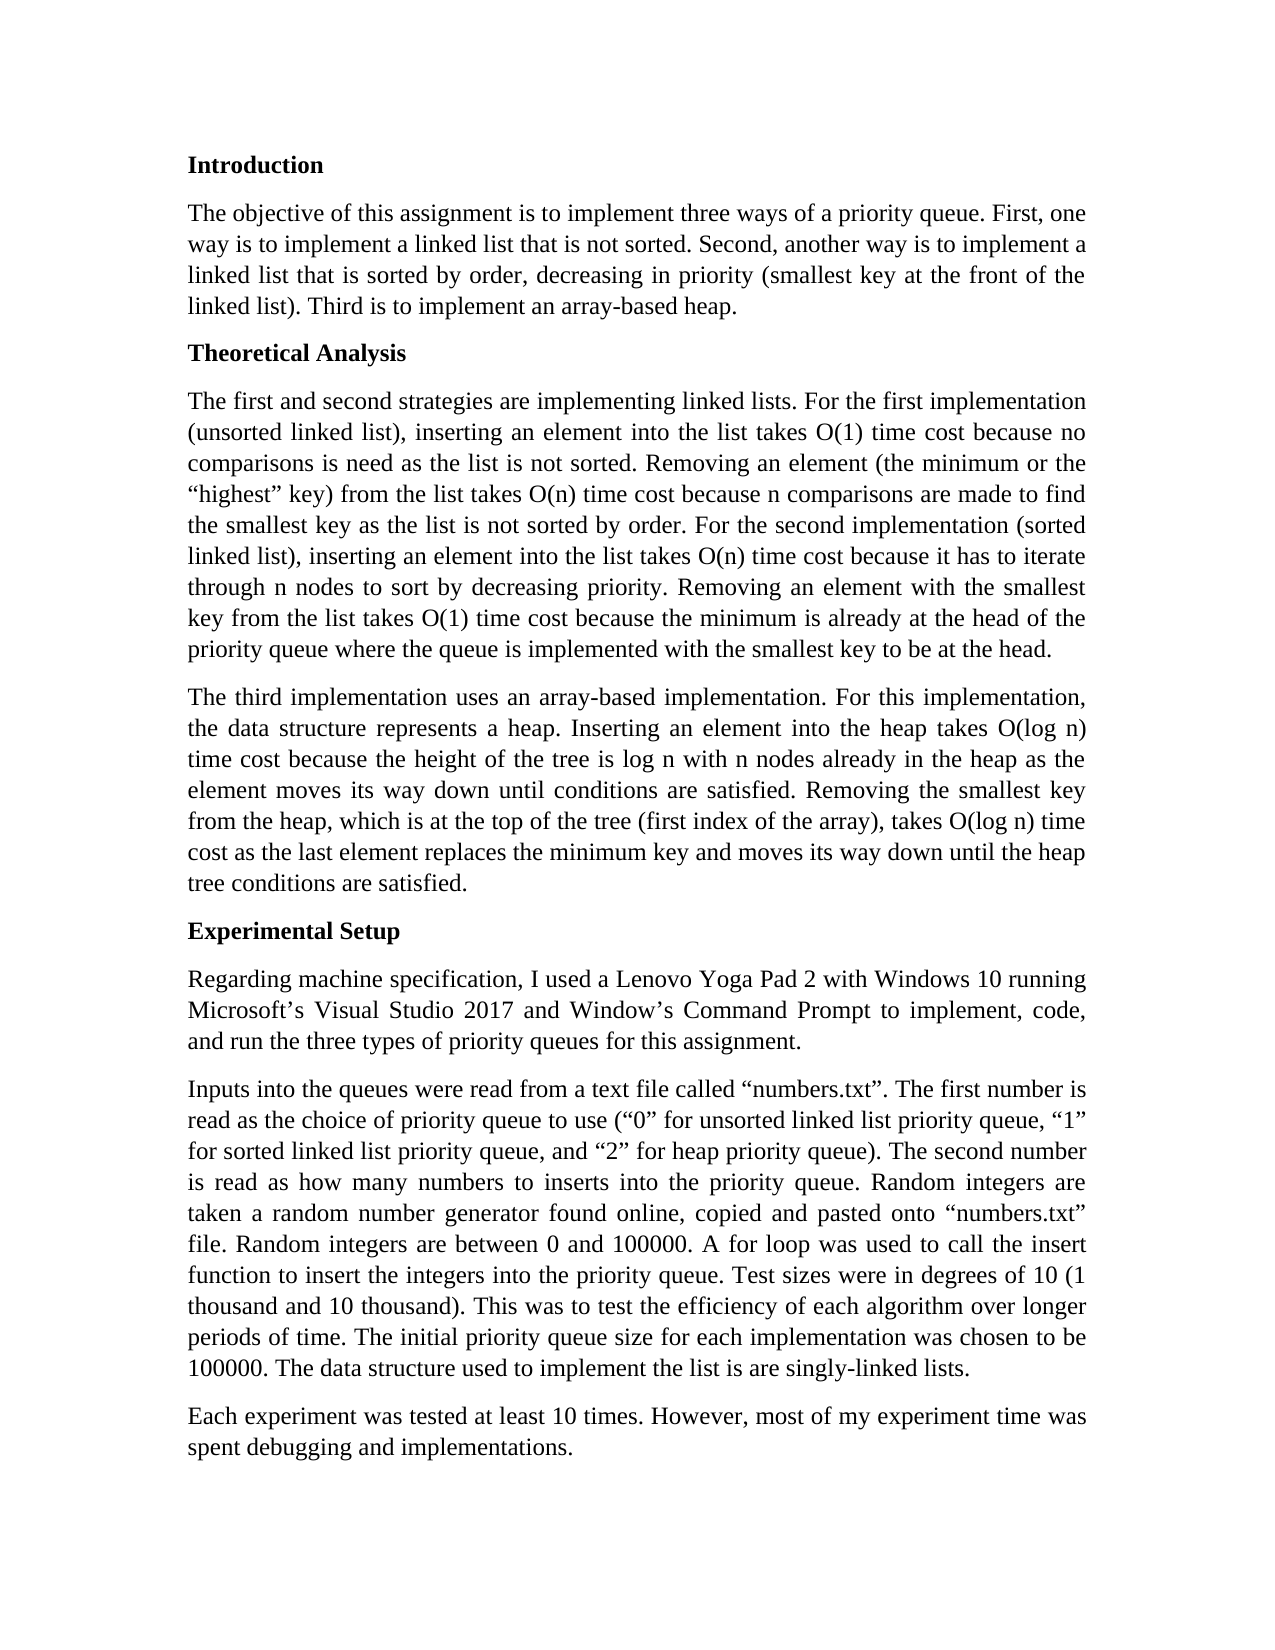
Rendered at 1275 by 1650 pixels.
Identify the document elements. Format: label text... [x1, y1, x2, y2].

text Each experiment was tested at least 10 times. However, most of my experiment time was spent debugging and implementations. [187, 1401, 1087, 1461]
text The third implementation uses an array-based implementation. For this implementation, the data structure represents a heap. Inserting an element into the heap takes O(log n) time cost because the height of the tree is log n with n nodes already in the heap as the element moves its way down until conditions are satisfied. Removing the smallest key from the heap, which is at the top of the tree (first index of the array), takes O(log n) time cost as the last element replaces the minimum key and moves its way down until the heap tree conditions are satisfied. [187, 682, 1087, 897]
text Theoretical Analysis [187, 338, 1087, 367]
text Inputs into the queues were read from a text file called “numbers.txt”. The first number is read as the choice of priority queue to use (“0” for unsorted linked list priority queue, “1” for sorted linked list priority queue, and “2” for heap priority queue). The second number is read as how many numbers to inserts into the priority queue. Random integers are taken a random number generator found online, copied and pasted onto “numbers.txt” file. Random integers are between 0 and 100000. A for loop was used to call the insert function to insert the integers into the priority queue. Test sizes were in degrees of 10 (1 thousand and 10 thousand). This was to test the efficiency of each algorithm over longer periods of time. The initial priority queue size for each implementation was chosen to be 100000. The data structure used to implement the list is are singly-linked lists. [187, 1074, 1087, 1382]
text Introduction [187, 150, 1087, 179]
text The first and second strategies are implementing linked lists. For the first implementation (unsorted linked list), inserting an element into the list takes O(1) time cost because no comparisons is need as the list is not sorted. Removing an element (the minimum or the “highest” key) from the list takes O(n) time cost because n comparisons are made to find the smallest key as the list is not sorted by order. For the second implementation (sorted linked list), inserting an element into the list takes O(n) time cost because it has to iterate through n nodes to sort by decreasing priority. Removing an element with the smallest key from the list takes O(1) time cost because the minimum is already at the head of the priority queue where the queue is implemented with the smallest key to be at the head. [187, 386, 1087, 663]
text Experimental Setup [187, 916, 1087, 945]
text Regarding machine specification, I used a Lenovo Yoga Pad 2 with Windows 10 running Microsoft’s Visual Studio 2017 and Window’s Command Prompt to implement, code, and run the three types of priority queues for this assignment. [187, 964, 1087, 1055]
text The objective of this assignment is to implement three ways of a priority queue. First, one way is to implement a linked list that is not sorted. Second, another way is to implement a linked list that is sorted by order, decreasing in priority (smallest key at the front of the linked list). Third is to implement an array-based heap. [187, 198, 1087, 319]
